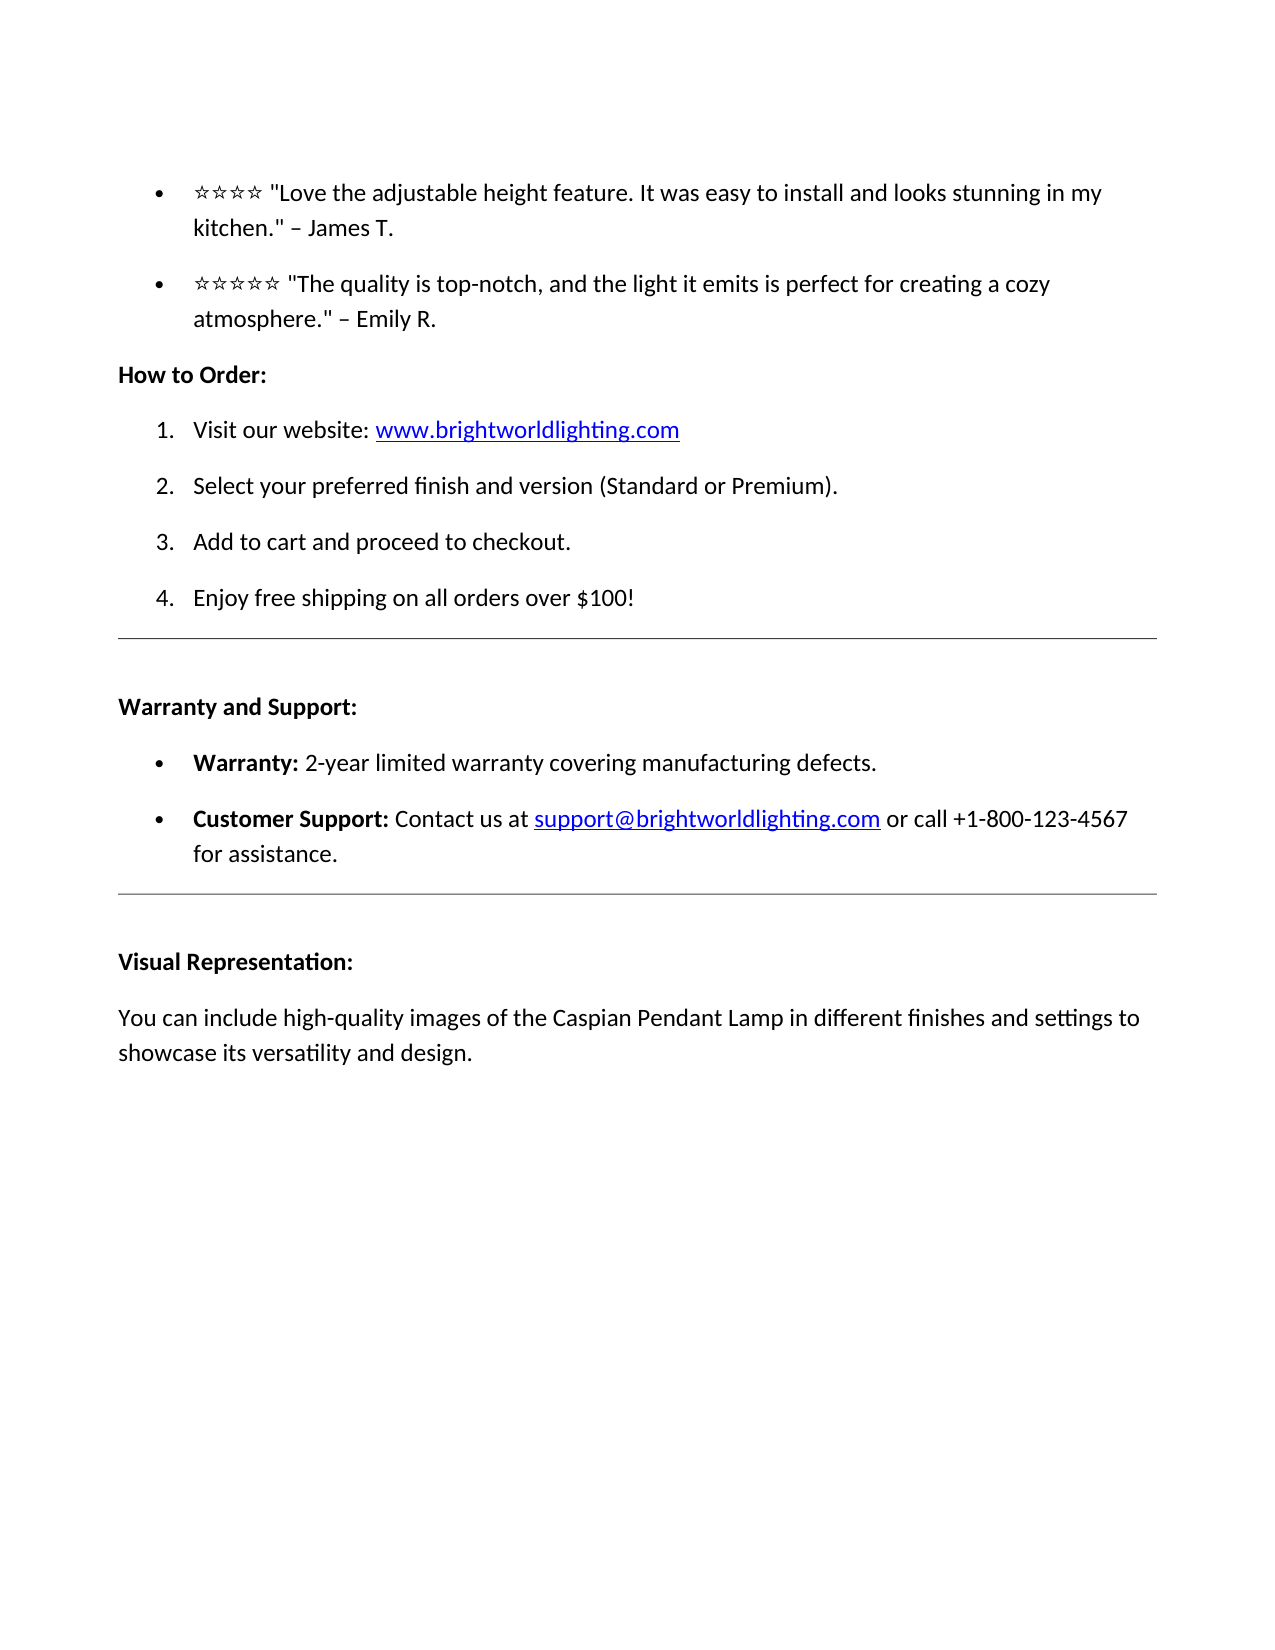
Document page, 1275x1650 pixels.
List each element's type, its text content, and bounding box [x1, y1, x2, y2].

list Enjoy free shipping on all orders over $100! [156, 582, 1157, 613]
text Visual Representation: [118, 947, 1157, 977]
text You can include high-quality images of the Caspian Pendant Lamp in different finishes and settings to showcase its versatility and design. [118, 1002, 1157, 1068]
list Customer Support: Contact us at support@brightworldlighting.com or call +1-800-123-4567 for assistance. [156, 803, 1157, 868]
list Visit our website: www.brightworldlighting.com [156, 415, 1157, 445]
text Warranty and Support: [118, 691, 1157, 722]
list ⭐⭐⭐⭐ "Love the adjustable height feature. It was easy to install and looks stunning in my kitchen." – James T. [156, 177, 1157, 243]
list Warranty: 2-year limited warranty covering manufacturing defects. [156, 747, 1157, 777]
text How to Order: [118, 359, 1157, 389]
list Add to cart and proceed to checkout. [156, 526, 1157, 557]
list ⭐⭐⭐⭐⭐ "The quality is top-notch, and the light it emits is perfect for creating a cozy atmosphere." – Emily R. [156, 268, 1157, 333]
list Select your preferred finish and version (Standard or Premium). [156, 471, 1157, 501]
